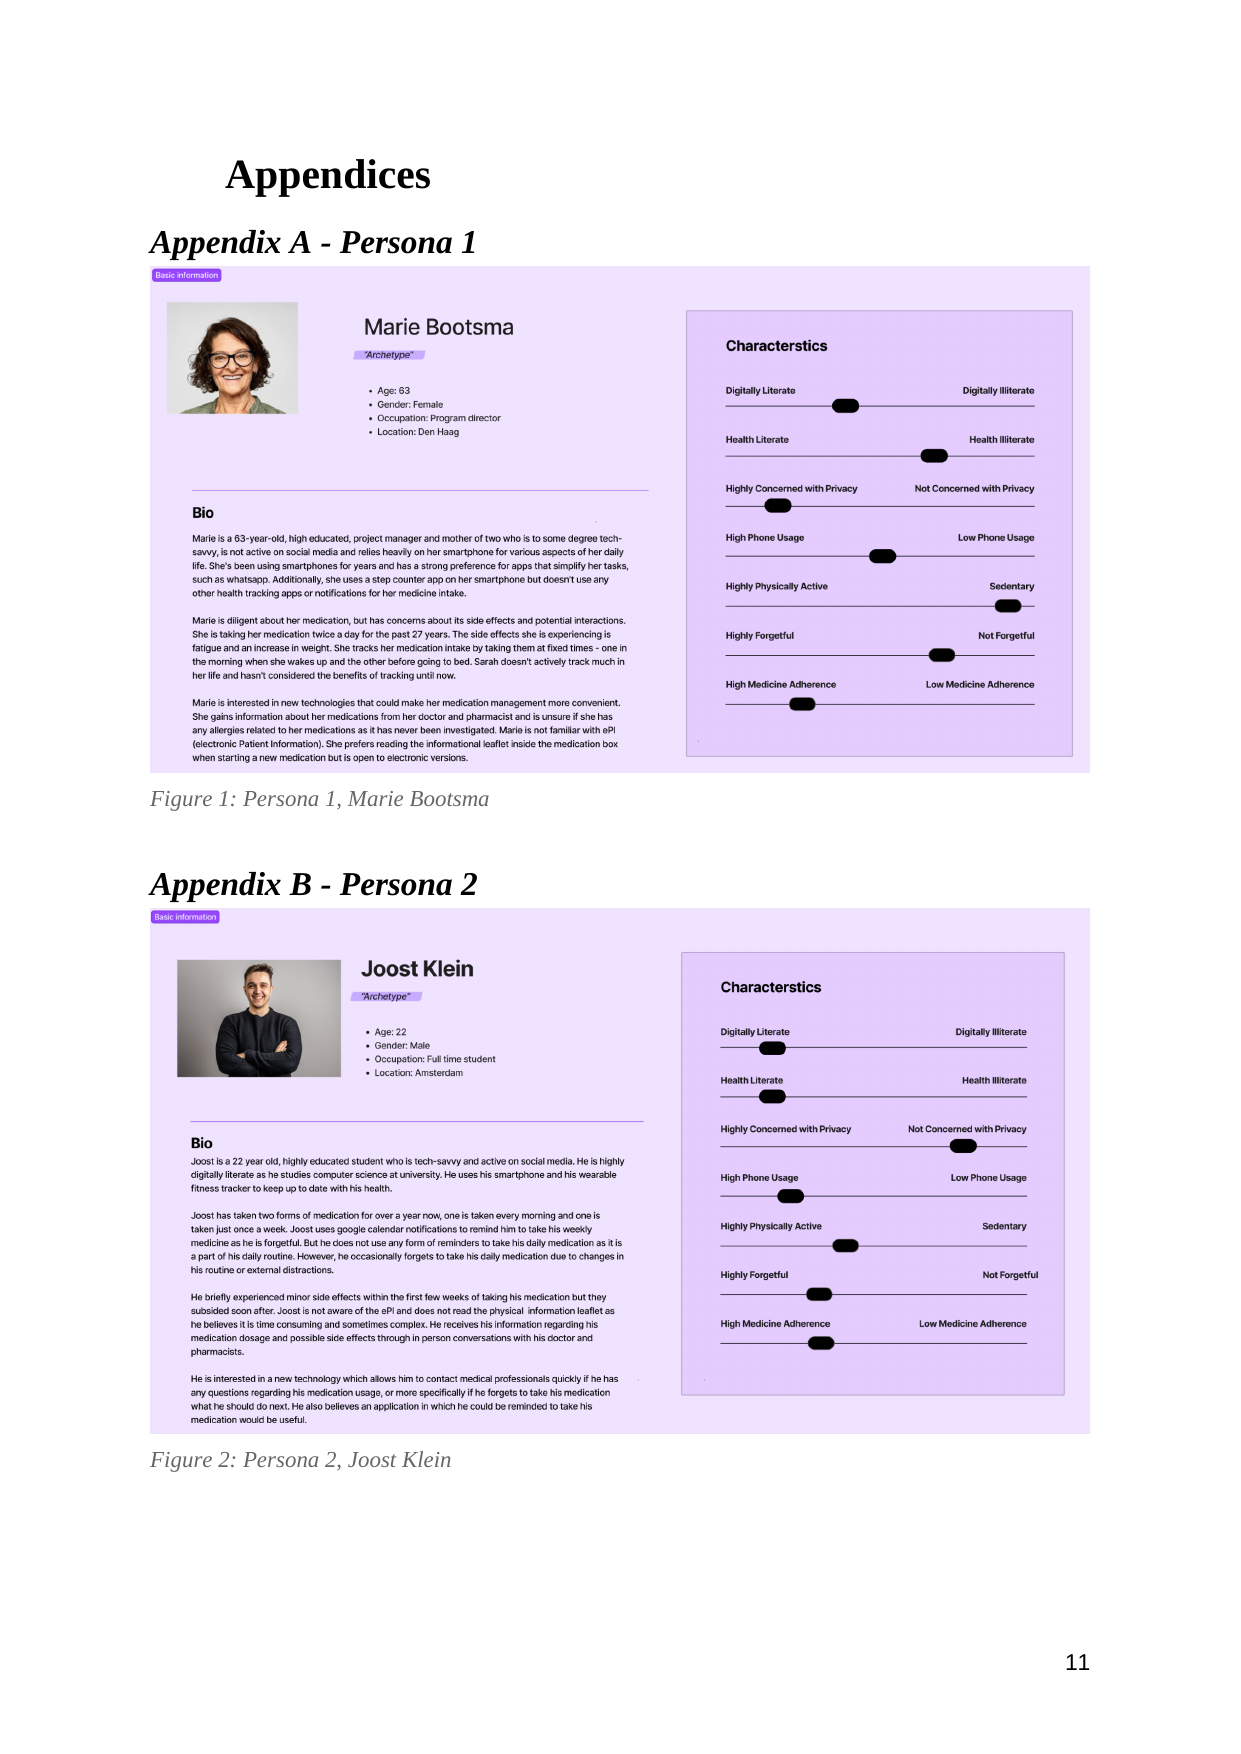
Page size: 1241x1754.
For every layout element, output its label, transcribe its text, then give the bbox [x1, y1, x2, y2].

picture [150, 908, 1091, 1434]
text Figure 2: Persona 2, Joost Klein [150, 1446, 1090, 1473]
picture [150, 266, 1091, 773]
text Figure 1: Persona 1, Marie Bootsma [150, 785, 1090, 812]
subtitle Appendix A - Persona 1 [150, 222, 1090, 260]
subtitle Appendix B - Persona 2 [150, 864, 1090, 903]
subtitle Appendices [225, 150, 1090, 198]
